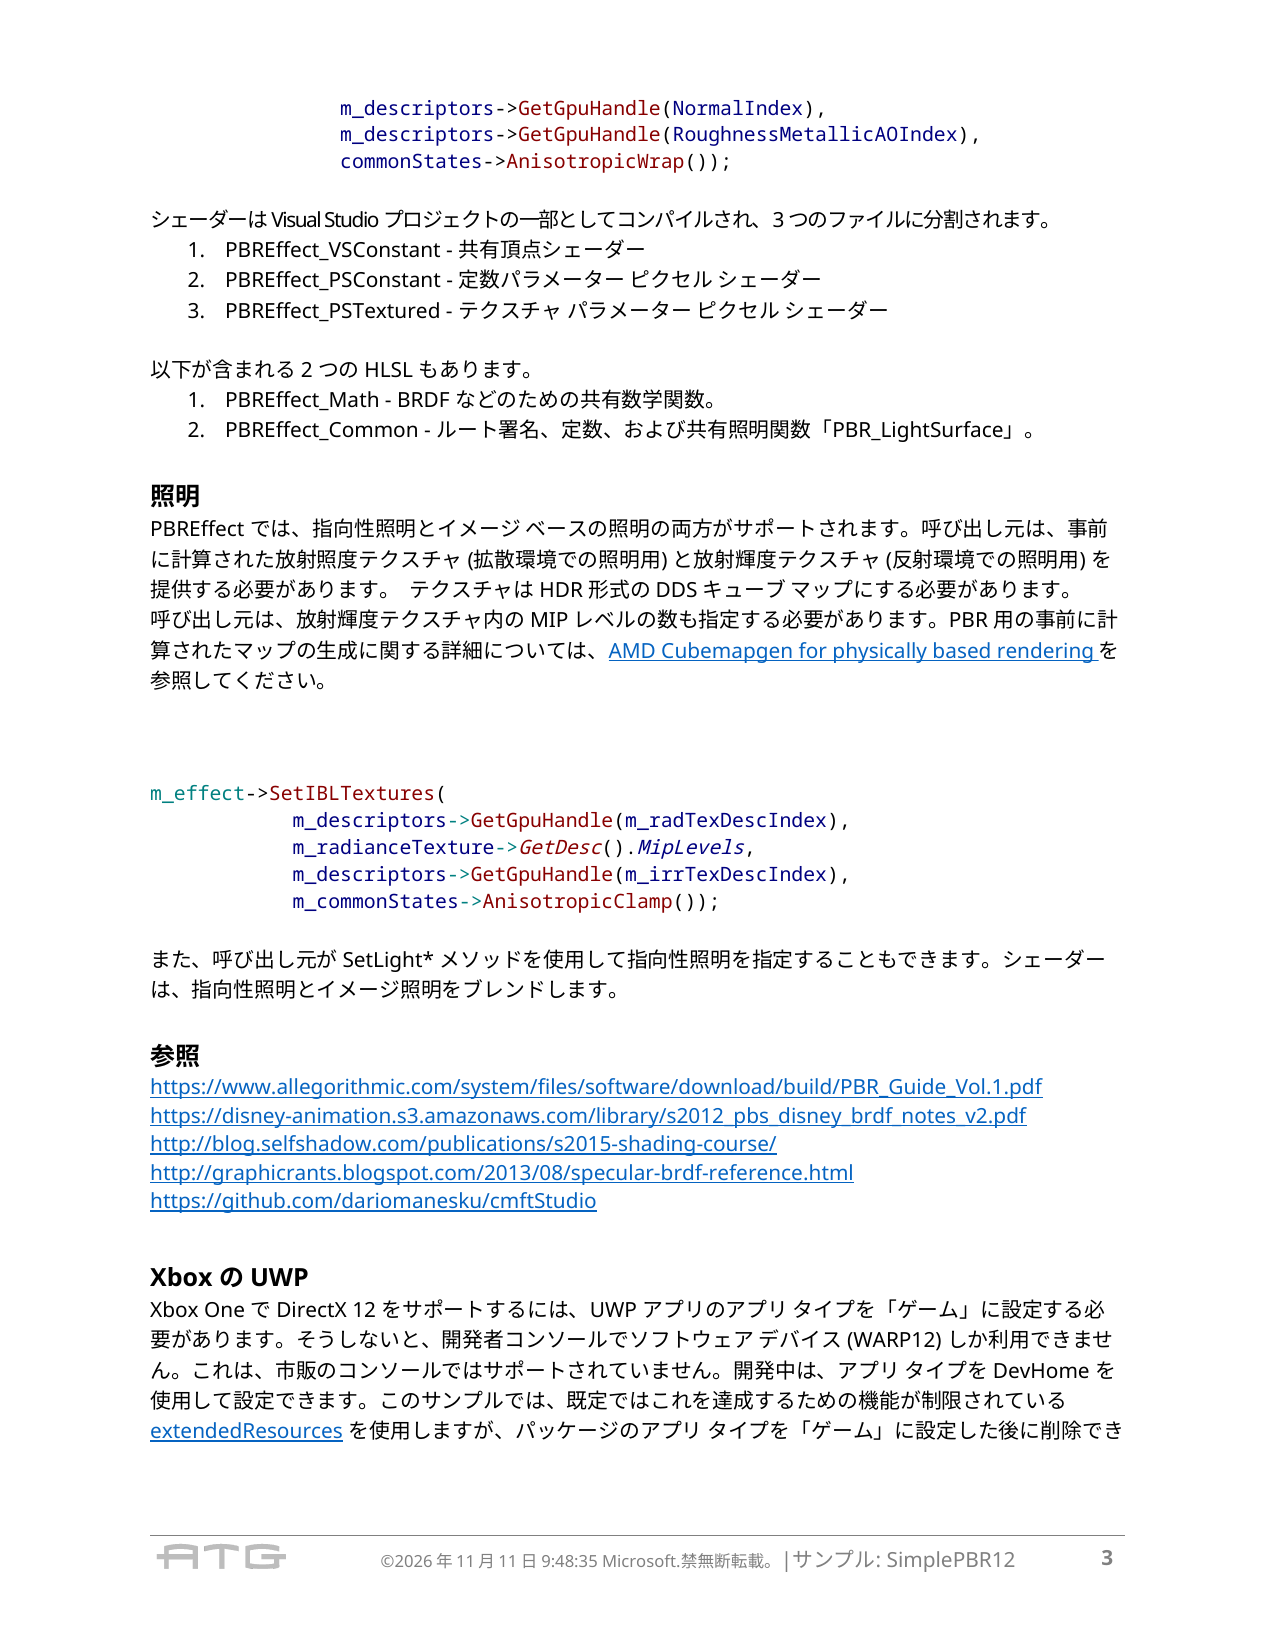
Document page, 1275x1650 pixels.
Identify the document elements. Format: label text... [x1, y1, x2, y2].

text m_descriptors->GetGpuHandle(m_radTexDescIndex), [150, 807, 1125, 834]
text m_descriptors->GetGpuHandle(RoughnessMetallicAOIndex), [150, 121, 1125, 148]
list PBREffect_Math - BRDF などのための共有数学関数。 [187, 383, 1125, 413]
text 呼び出し元は、放射輝度テクスチャ内の MIP レベルの数も指定する必要があります。PBR 用の事前に計算されたマップの生成に関する詳細については、AMD Cubemapgen for physically based renderingを参照してください。 [150, 603, 1125, 694]
picture [156, 1543, 286, 1569]
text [150, 1293, 1125, 1445]
text m_effect->SetIBLTextures( [150, 751, 1125, 807]
text PBREffect では、指向性照明とイメージ ベースの照明の両方がサポートされます。呼び出し元は、事前に計算された放射照度テクスチャ (拡散環境での照明用) と放射輝度テクスチャ (反射環境での照明用) を提供する必要があります。 テクスチャは HDR 形式の DDS キューブ マップにする必要があります。 [150, 513, 1125, 603]
text https://www.allegorithmic.com/system/files/software/download/build/PBR_Guide_Vol.1.pdf [150, 1072, 1125, 1101]
text http://graphicrants.blogspot.com/2013/08/specular-brdf-reference.html [150, 1158, 1125, 1186]
text https://disney-animation.s3.amazonaws.com/library/s2012_pbs_disney_brdf_notes_v2.pdf [150, 1101, 1125, 1129]
text commonStates->AnisotropicWrap()); [150, 148, 1125, 175]
list PBREffect_VSConstant - 共有頂点シェーダー [187, 233, 1125, 264]
text m_radianceTexture->GetDesc().MipLevels, [150, 834, 1125, 861]
text シェーダーは Visual Studio プロジェクトの一部としてコンパイルされ、3 つのファイルに分割されます。 [150, 203, 1125, 233]
text m_commonStates->AnisotropicClamp()); [150, 888, 1125, 914]
subtitle 参照 [150, 1036, 1125, 1072]
text 以下が含まれる 2 つの HLSL もあります。 [150, 353, 1125, 383]
text https://github.com/dariomanesku/cmftStudio [150, 1186, 1125, 1214]
text m_descriptors->GetGpuHandle(m_irrTexDescIndex), [150, 861, 1125, 888]
text また、呼び出し元が SetLight* メソッドを使用して指向性照明を指定することもできます。シェーダーは、指向性照明とイメージ照明をブレンドします。 [150, 943, 1125, 1003]
list PBREffect_PSTextured - テクスチャ パラメーター ピクセル シェーダー [187, 294, 1125, 324]
subtitle Xbox の UWP [150, 1257, 1125, 1293]
text http://blog.selfshadow.com/publications/s2015-shading-course/ [150, 1129, 1125, 1158]
subtitle 照明 [150, 476, 1125, 513]
list PBREffect_PSConstant - 定数パラメーター ピクセル シェーダー [187, 264, 1125, 294]
list PBREffect_Common - ルート署名、定数、および共有照明関数「PBR_LightSurface」。 [187, 413, 1125, 444]
text m_descriptors->GetGpuHandle(NormalIndex), [150, 94, 1125, 121]
